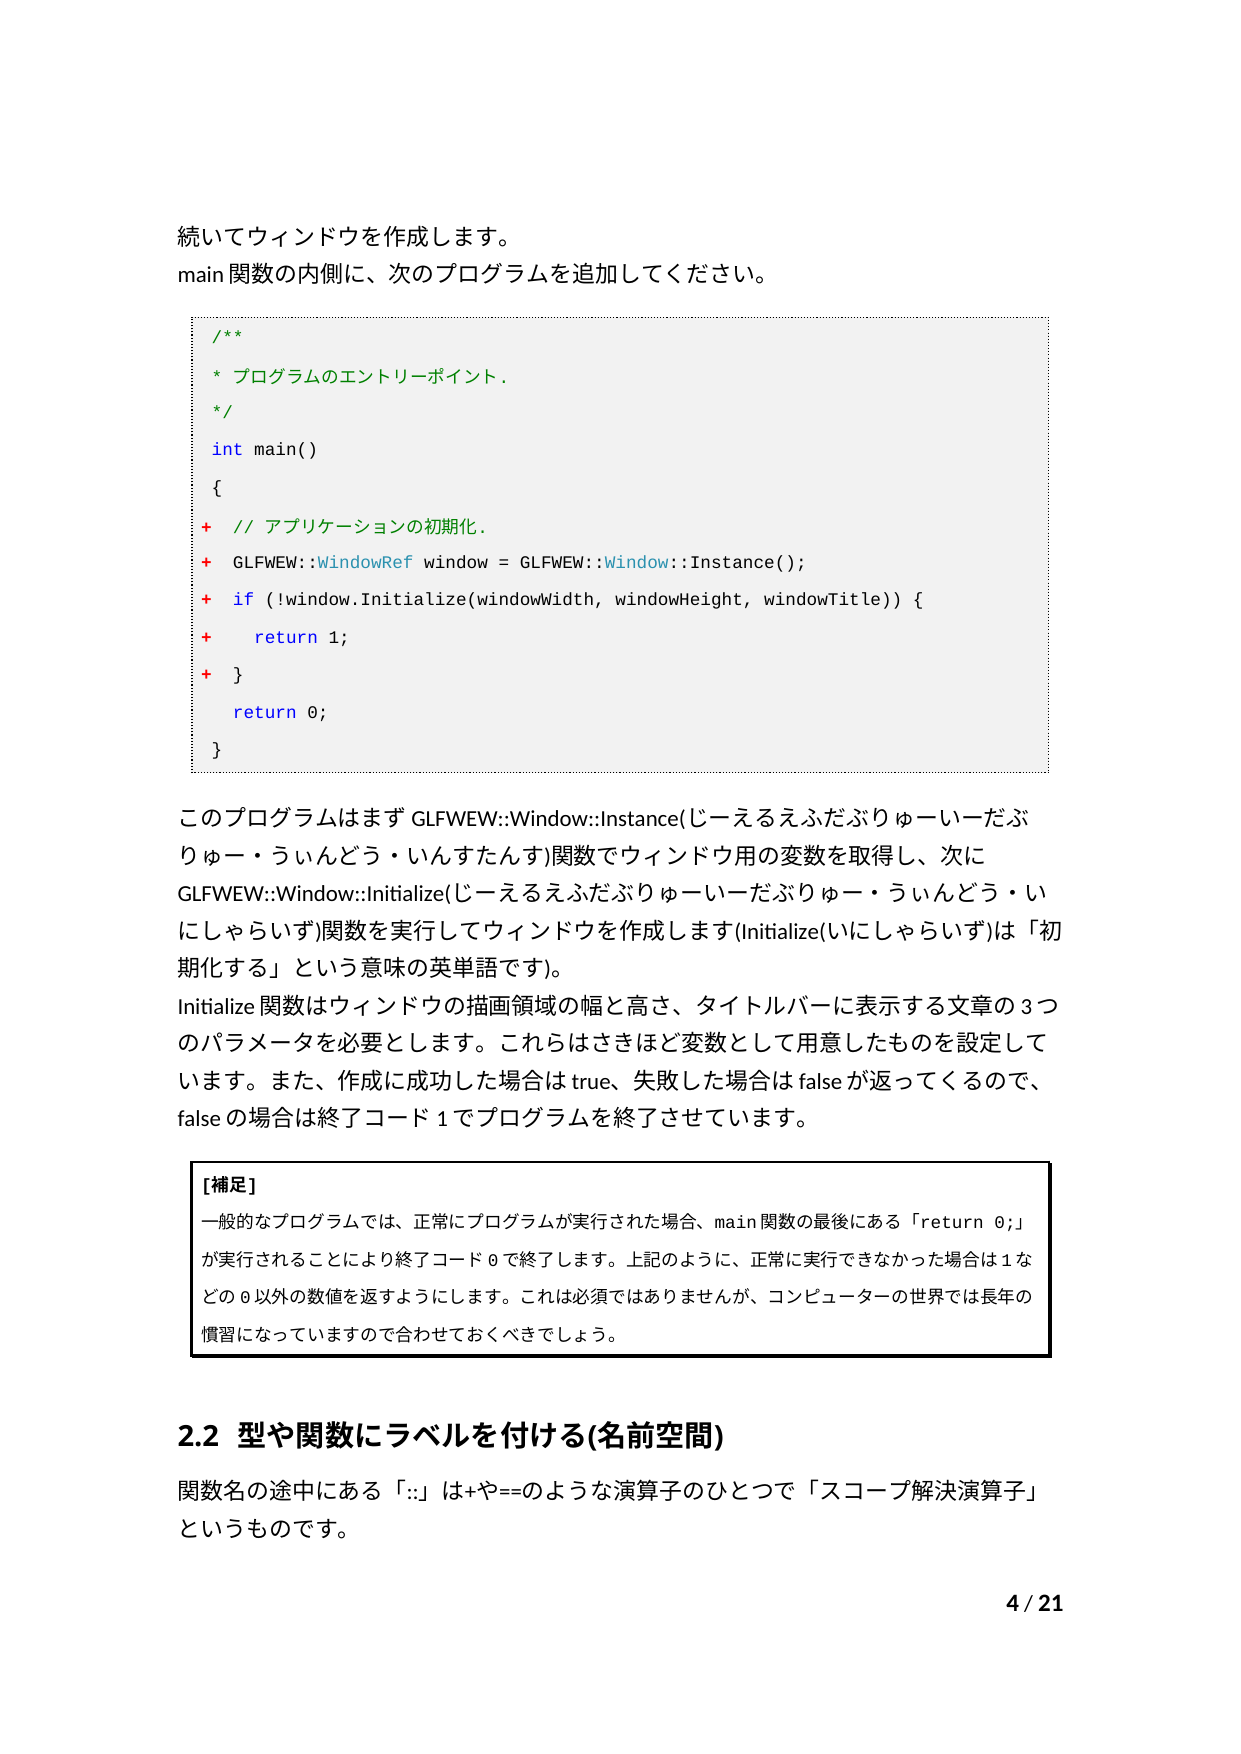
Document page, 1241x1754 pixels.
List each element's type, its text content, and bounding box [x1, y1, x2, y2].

text 続いてウィンドウを作成します。 main関数の内側に、次のプログラムを追加してください。 [177, 217, 1063, 292]
text このプログラムはまずGLFWEW::Window::Instance(じーえるえふだぶりゅーいーだぶりゅー・うぃんどう・いんすたんす)関数でウィンドウ用の変数を取得し、次にGLFWEW::Window::Initialize(じーえるえふだぶりゅーいーだぶりゅー・うぃんどう・いにしゃらいず)関数を実行してウィンドウを作成します(Initialize(いにしゃらいず)は「初期化する」という意味の英単語です)。 Initialize関数はウィンドウの描画領域の幅と高さ、タイトルバーに表示する文章の3つのパラメータを必要とします。これらはさきほど変数として用意したものを設定しています。また、作成に成功した場合はtrue、失敗した場合はfalseが返ってくるので、falseの場合は終了コード1でプログラムを終了させています。 [177, 798, 1063, 1136]
text [補足] 一般的なプログラムでは、正常にプログラムが実行された場合、main関数の最後にある「return 0;」が実行されることにより終了コード0で終了します。上記のように、正常に実行できなかった場合は1などの0以外の数値を返すようにします。これは必須ではありませんが、コンピューターの世界では長年の慣習になっていますので合わせておくべきでしょう。 [193, 1163, 1048, 1354]
subtitle 型や関数にラベルを付ける(名前空間) [177, 1396, 1063, 1471]
text /** * プログラムのエントリーポイント. */ int main() { + // アプリケーションの初期化. + GLFWEW::WindowRef window = GLFWEW::Window::Instance(); + if (!window.Initialize(windowWidth, windowHeight, windowTitle)) { + return 1; + } return 0; } [191, 317, 1049, 773]
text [177, 1471, 1063, 1546]
